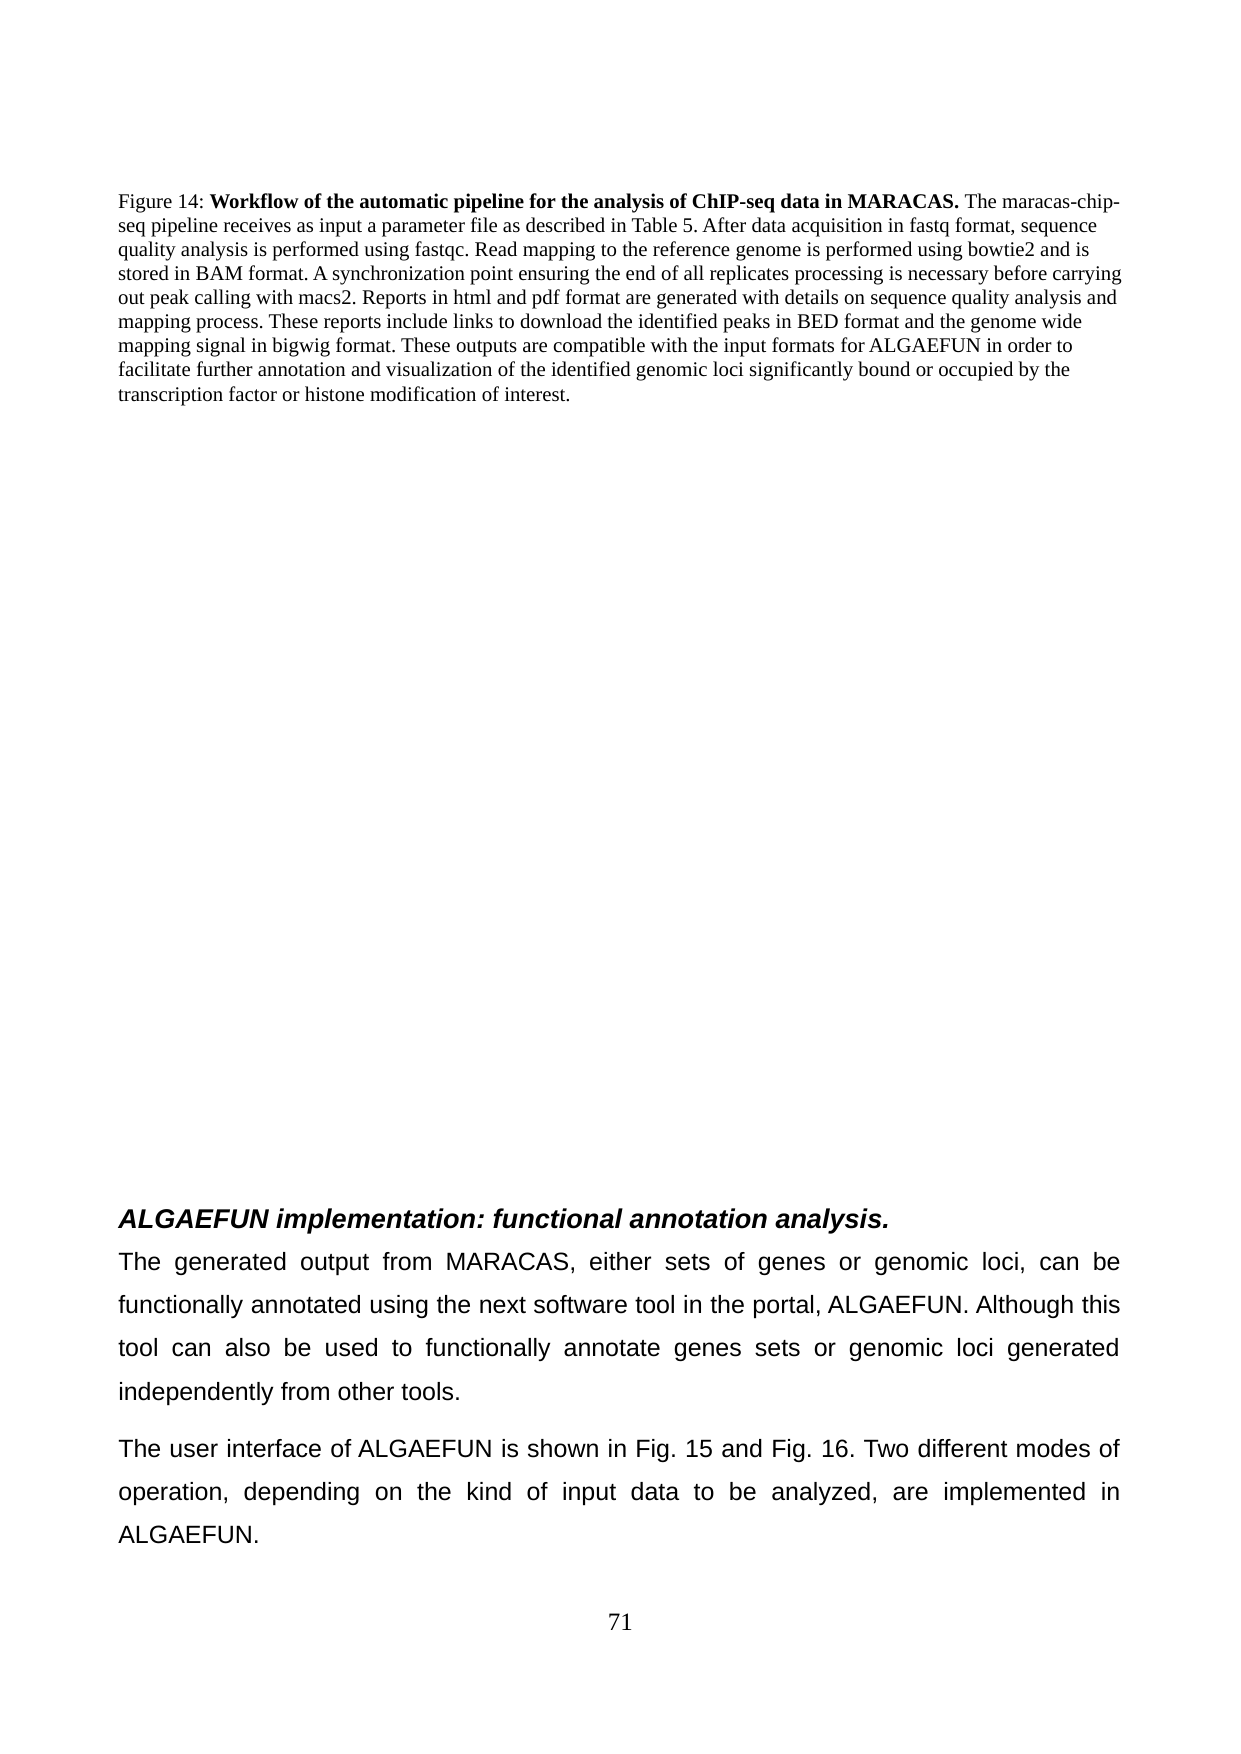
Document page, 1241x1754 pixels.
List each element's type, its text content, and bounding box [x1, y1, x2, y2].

text The generated output from MARACAS, either sets of genes or genomic loci, can be functionally annotated using the next software tool in the portal, ALGAEFUN. Although this tool can also be used to functionally annotate genes sets or genomic loci generated independently from other tools. [118, 1247, 1122, 1405]
text The user interface of ALGAEFUN is shown in Fig. 15 and Fig. 16. Two different modes of operation, depending on the kind of input data to be analyzed, are implemented in ALGAEFUN. [118, 1434, 1122, 1549]
subtitle ALGAEFUN implementation: functional annotation analysis. [118, 1203, 1122, 1235]
